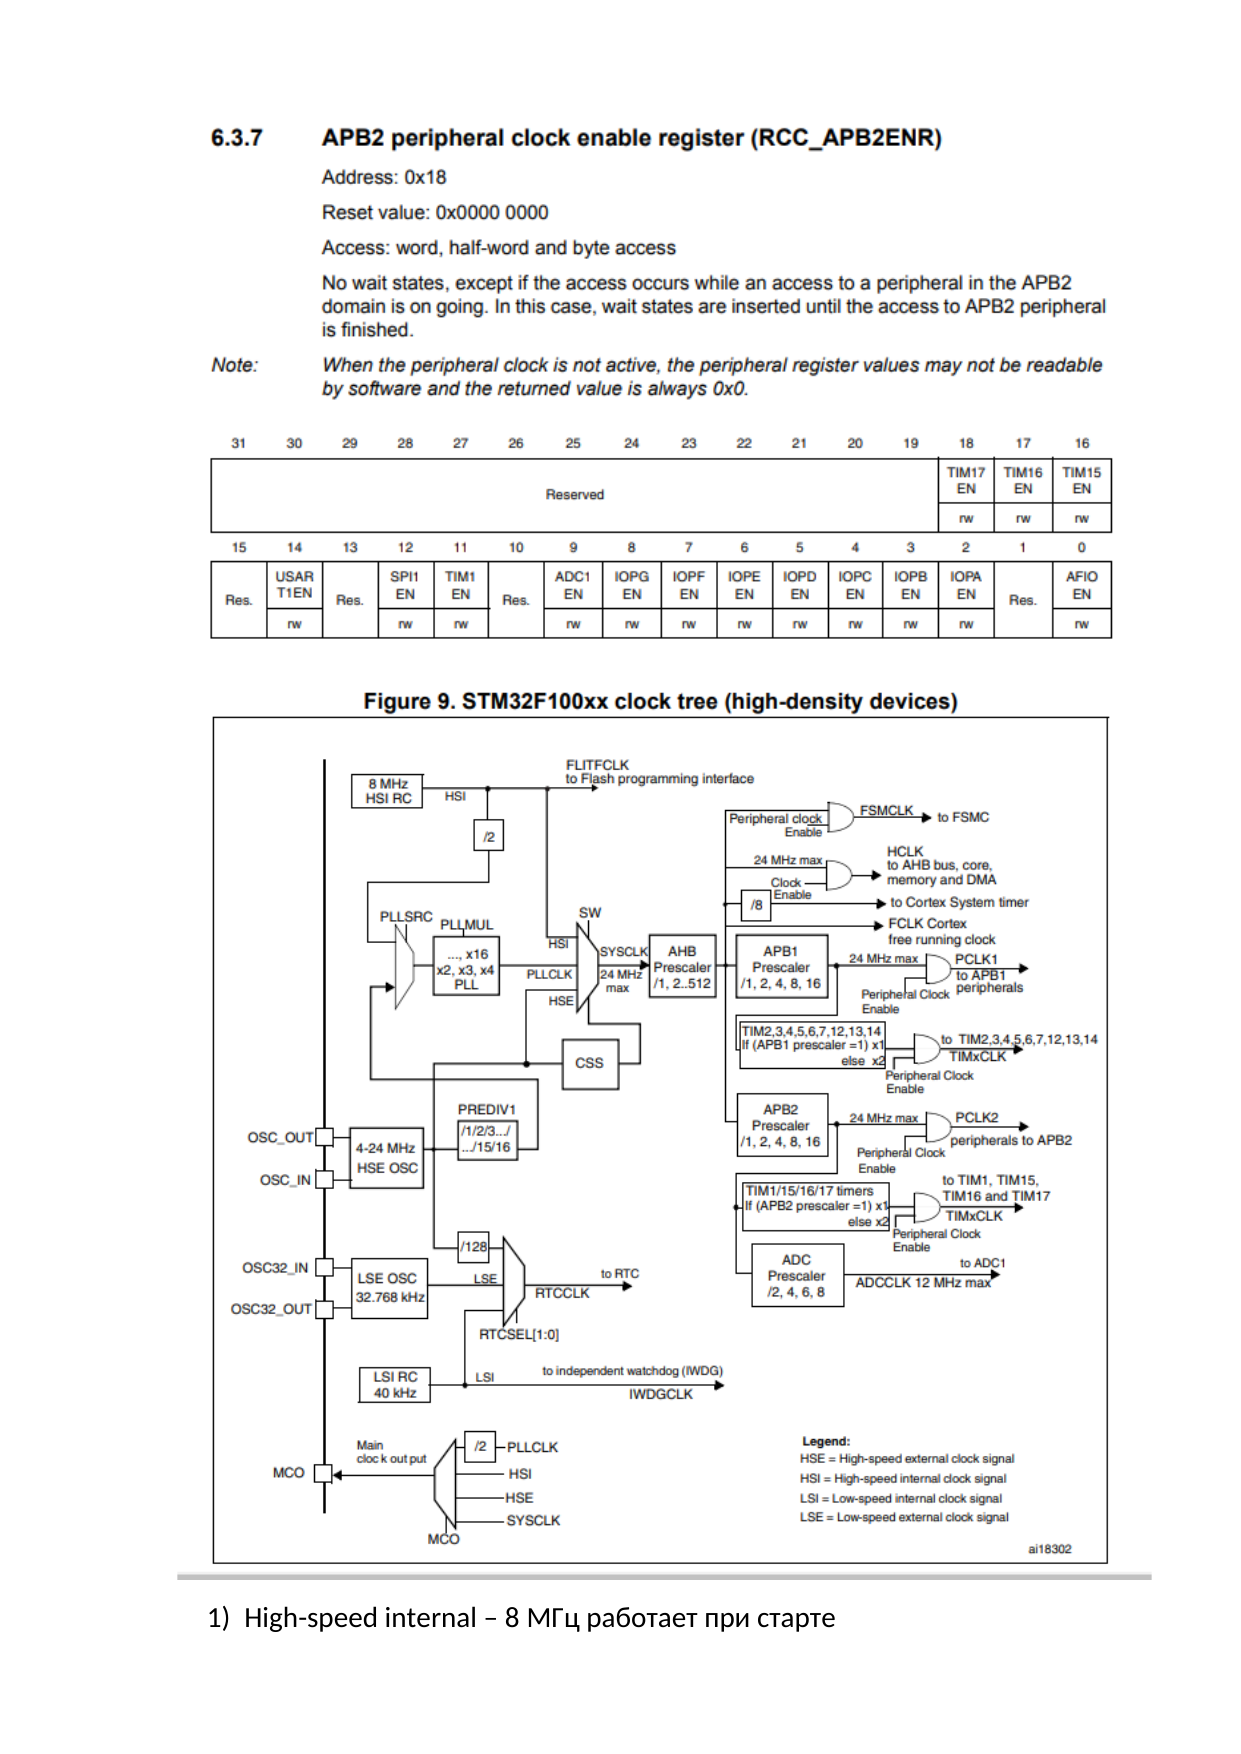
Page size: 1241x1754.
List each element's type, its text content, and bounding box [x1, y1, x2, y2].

picture [177, 673, 1152, 1580]
picture [177, 118, 1152, 655]
list High-speed internal – 8 МГц работает при старте [207, 1599, 1152, 1634]
